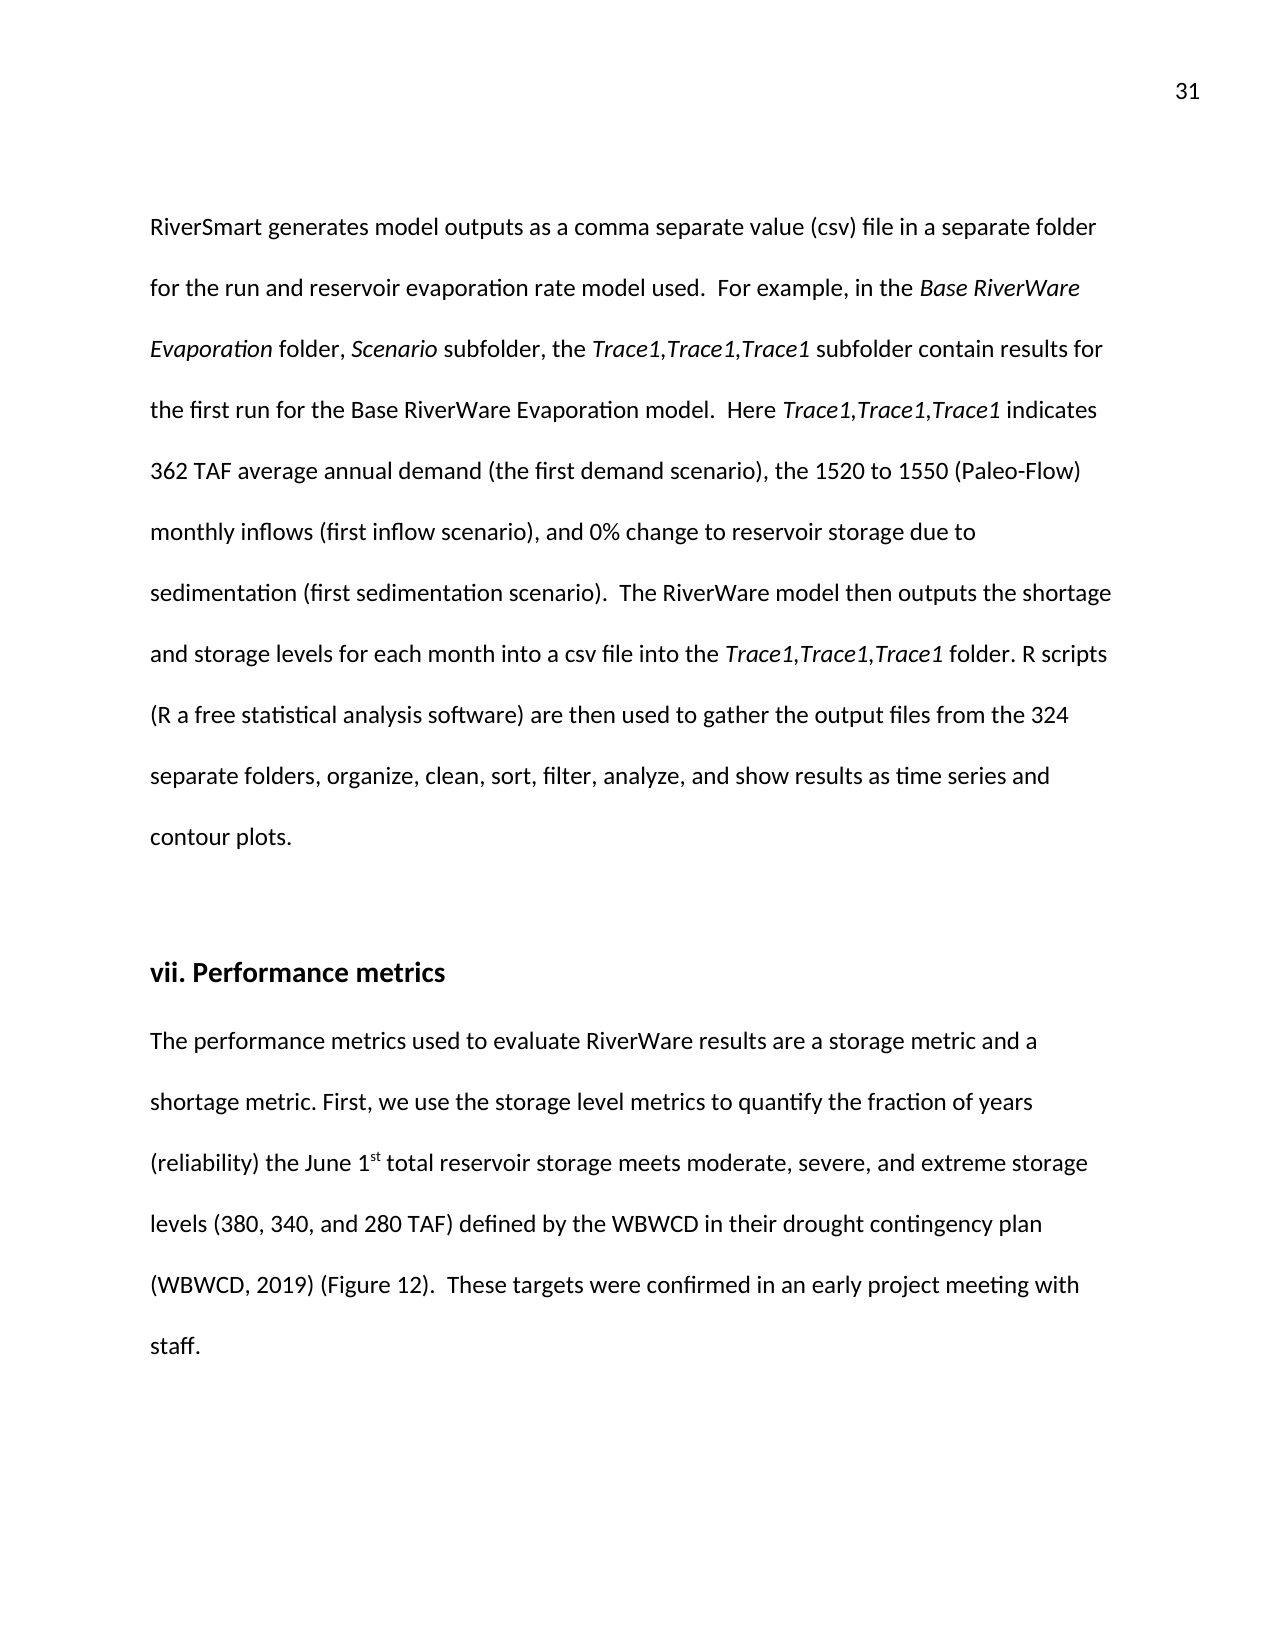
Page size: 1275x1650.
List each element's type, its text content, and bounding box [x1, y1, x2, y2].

text vii. Performance metrics [150, 954, 1125, 989]
text The performance metrics used to evaluate RiverWare results are a storage metric and a shortage metric. First, we use the storage level metrics to quantify the fraction of years (reliability) the June 1st total reservoir storage meets moderate, severe, and extreme storage levels (380, 340, and 280 TAF) defined by the WBWCD in their drought contingency plan (WBWCD, 2019) (Figure 12). These targets were confirmed in an early project meeting with staff. [150, 1025, 1125, 1361]
text RiverSmart generates model outputs as a comma separate value (csv) file in a separate folder for the run and reservoir evaporation rate model used. For example, in the Base RiverWare Evaporation folder, Scenario subfolder, the Trace1,Trace1,Trace1 subfolder contain results for the first run for the Base RiverWare Evaporation model. Here Trace1,Trace1,Trace1 indicates 362 TAF average annual demand (the first demand scenario), the 1520 to 1550 (Paleo-Flow) monthly inflows (first inflow scenario), and 0% change to reservoir storage due to sedimentation (first sedimentation scenario). The RiverWare model then outputs the shortage and storage levels for each month into a csv file into the Trace1,Trace1,Trace1 folder. R scripts (R a free statistical analysis software) are then used to gather the output files from the 324 separate folders, organize, clean, sort, filter, analyze, and show results as time series and contour plots. [150, 211, 1125, 852]
